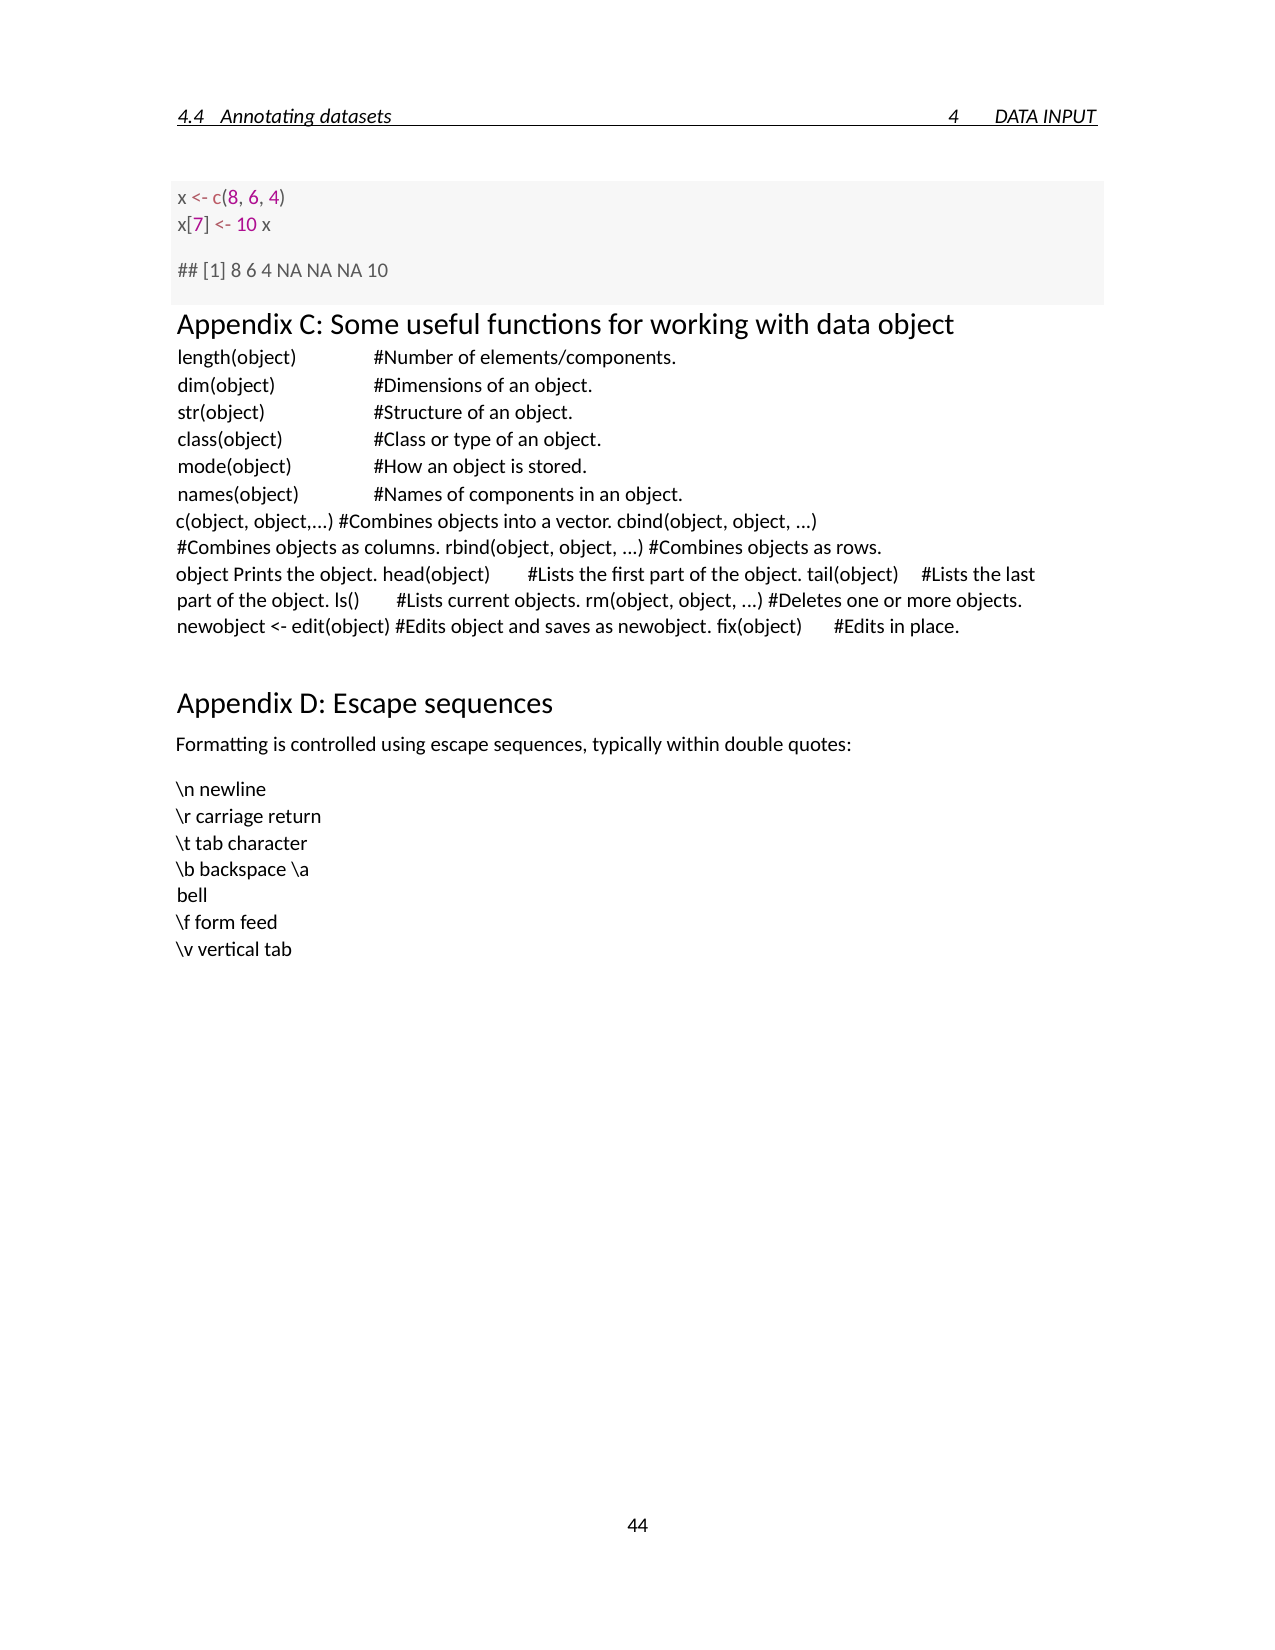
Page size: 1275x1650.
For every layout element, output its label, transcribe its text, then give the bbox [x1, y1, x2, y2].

text c(object, object,...) #Combines objects into a vector. cbind(object, object, ...) #Combines objects as columns. rbind(object, object, ...) #Combines objects as rows. [176, 508, 907, 560]
table_cell dim(object) [177, 372, 373, 399]
table_cell #Class or type of an object. [373, 426, 744, 454]
table_cell #How an object is stored. [373, 454, 744, 481]
table_header length(object) [177, 345, 373, 372]
table_cell #Dimensions of an object. [373, 372, 744, 399]
text \n newline [176, 776, 1039, 802]
table_cell str(object) [177, 399, 373, 426]
subtitle Appendix C: Some useful functions for working with data object [177, 305, 1098, 342]
text \v vertical tab [176, 936, 1039, 961]
table_header x <- c(8, 6, 4) x[7] <- 10 x ## [1] 8 6 4 NA NA NA 10 [171, 181, 1104, 305]
text Formatting is controlled using escape sequences, typically within double quotes: [176, 731, 1098, 756]
subtitle Appendix D: Escape sequences [177, 684, 1098, 721]
table_header #Number of elements/components. [373, 345, 744, 372]
text \b backspace \a bell [176, 856, 330, 908]
text \f form feed [176, 909, 1039, 935]
text \t tab character [176, 830, 1039, 855]
text object Prints the object. head(object) #Lists the first part of the object. tail(object) #Lists the last part of the object. ls() #Lists current objects. rm(object, object, ...) #Deletes one or more objects. newobject <- edit(object) #Edits object and saves as newobject. fix(object) #Edits in place. [176, 561, 1039, 639]
table_cell #Structure of an object. [373, 399, 744, 426]
table_cell class(object) [177, 426, 373, 454]
table_cell mode(object) [177, 454, 373, 481]
text \r carriage return [176, 803, 1039, 828]
table_cell names(object) [177, 481, 373, 508]
table_cell #Names of components in an object. [373, 481, 744, 508]
